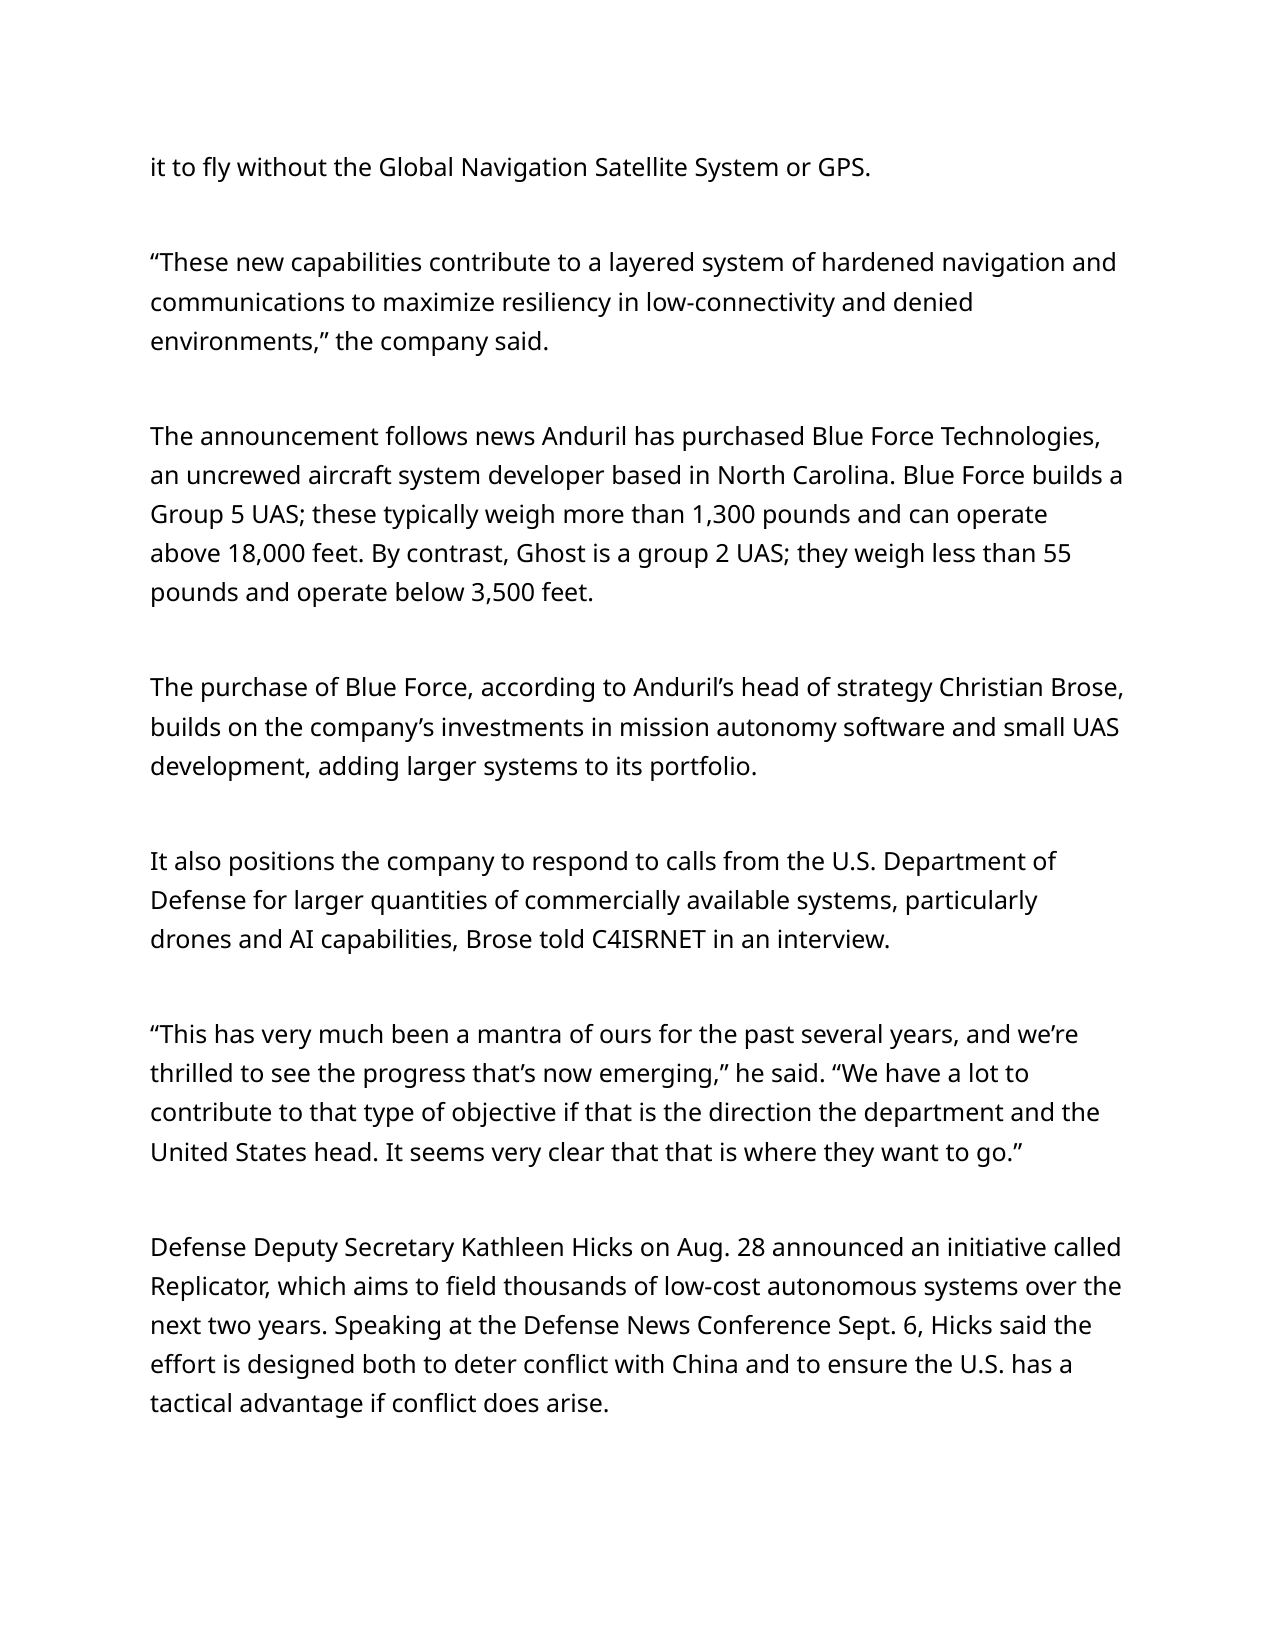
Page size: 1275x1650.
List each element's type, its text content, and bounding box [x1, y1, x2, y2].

text “This has very much been a mantra of ours for the past several years, and we’re thrilled to see the progress that’s now emerging,” he said. “We have a lot to contribute to that type of objective if that is the direction the department and the United States head. It seems very clear that that is where they want to go.” [150, 1017, 1125, 1207]
text It also positions the company to respond to calls from the U.S. Department of Defense for larger quantities of commercially available systems, particularly drones and AI capabilities, Brose told C4ISRNET in an interview. [150, 843, 1125, 995]
text The announcement follows news Anduril has purchased Blue Force Technologies, an uncrewed aircraft system developer based in North Carolina. Blue Force builds a Group 5 UAS; these typically weigh more than 1,300 pounds and can operate above 18,000 feet. By contrast, Ghost is a group 2 UAS; they weigh less than 55 pounds and operate below 3,500 feet. [150, 418, 1125, 648]
text Defense Deputy Secretary Kathleen Hicks on Aug. 28 announced an initiative called Replicator, which aims to field thousands of low-cost autonomous systems over the next two years. Speaking at the Defense News Conference Sept. 6, Hicks said the effort is designed both to deter conflict with China and to ensure the U.S. has a tactical advantage if conflict does arise. [150, 1229, 1125, 1459]
text The purchase of Blue Force, according to Anduril’s head of strategy Christian Brose, builds on the company’s investments in mission autonomy software and small UAS development, adding larger systems to its portfolio. [150, 670, 1125, 822]
text “These new capabilities contribute to a layered system of hardened navigation and communications to maximize resiliency in low-connectivity and denied environments,” the company said. [150, 245, 1125, 397]
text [150, 150, 1125, 223]
